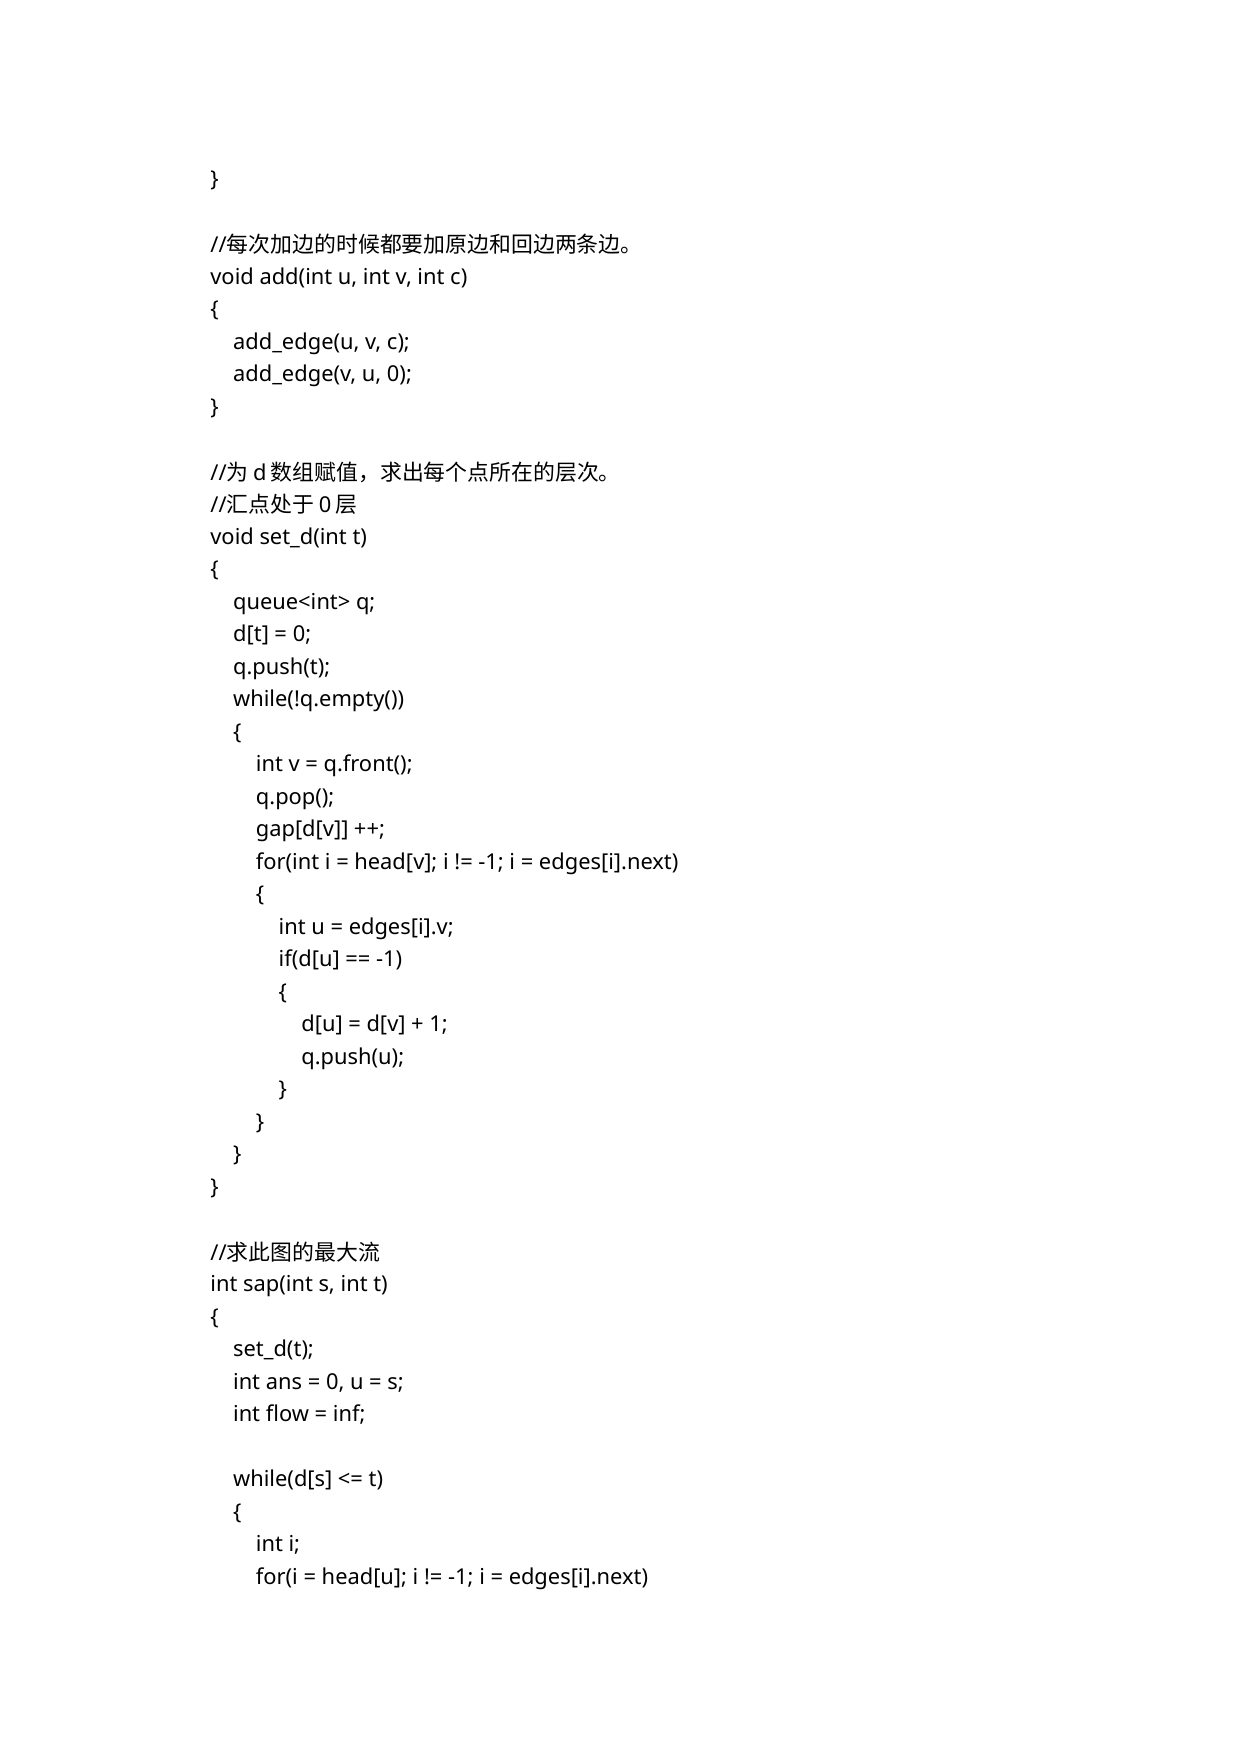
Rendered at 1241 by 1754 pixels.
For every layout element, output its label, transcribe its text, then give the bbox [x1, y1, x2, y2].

text add_edge(v, u, 0); [187, 357, 1053, 389]
text d[u] = d[v] + 1; [187, 1007, 1053, 1039]
text set_d(t); [187, 1332, 1053, 1364]
text for(i = head[u]; i != -1; i = edges[i].next) [187, 1559, 1053, 1592]
text //为d数组赋值，求出每个点所在的层次。 [187, 454, 1053, 487]
text int u = edges[i].v; [187, 909, 1053, 942]
text { [187, 974, 1053, 1007]
text queue<int> q; [187, 584, 1053, 617]
text void set_d(int t) [187, 519, 1053, 552]
text { [187, 1299, 1053, 1332]
text for(int i = head[v]; i != -1; i = edges[i].next) [187, 844, 1053, 877]
text q.push(t); [187, 649, 1053, 682]
text int v = q.front(); [187, 747, 1053, 779]
text q.push(u); [187, 1039, 1053, 1072]
text while(!q.empty()) [187, 682, 1053, 714]
text } [187, 1072, 1053, 1104]
text d[t] = 0; [187, 617, 1053, 649]
text int ans = 0, u = s; [187, 1364, 1053, 1397]
text { [187, 1494, 1053, 1527]
text int sap(int s, int t) [187, 1267, 1053, 1299]
text //每次加边的时候都要加原边和回边两条边。 [187, 227, 1053, 259]
text { [187, 552, 1053, 584]
text { [187, 292, 1053, 324]
text { [187, 714, 1053, 747]
text } [187, 162, 1053, 194]
text //求此图的最大流 [187, 1234, 1053, 1267]
text if(d[u] == -1) [187, 942, 1053, 974]
text int flow = inf; [187, 1397, 1053, 1429]
text //汇点处于0层 [187, 487, 1053, 519]
text } [187, 389, 1053, 422]
text add_edge(u, v, c); [187, 324, 1053, 357]
text void add(int u, int v, int c) [187, 259, 1053, 292]
text } [187, 1137, 1053, 1169]
text int i; [187, 1527, 1053, 1559]
text } [187, 1104, 1053, 1137]
text } [187, 1169, 1053, 1202]
text { [187, 877, 1053, 909]
text q.pop(); [187, 779, 1053, 812]
text gap[d[v]] ++; [187, 812, 1053, 844]
text while(d[s] <= t) [187, 1462, 1053, 1494]
